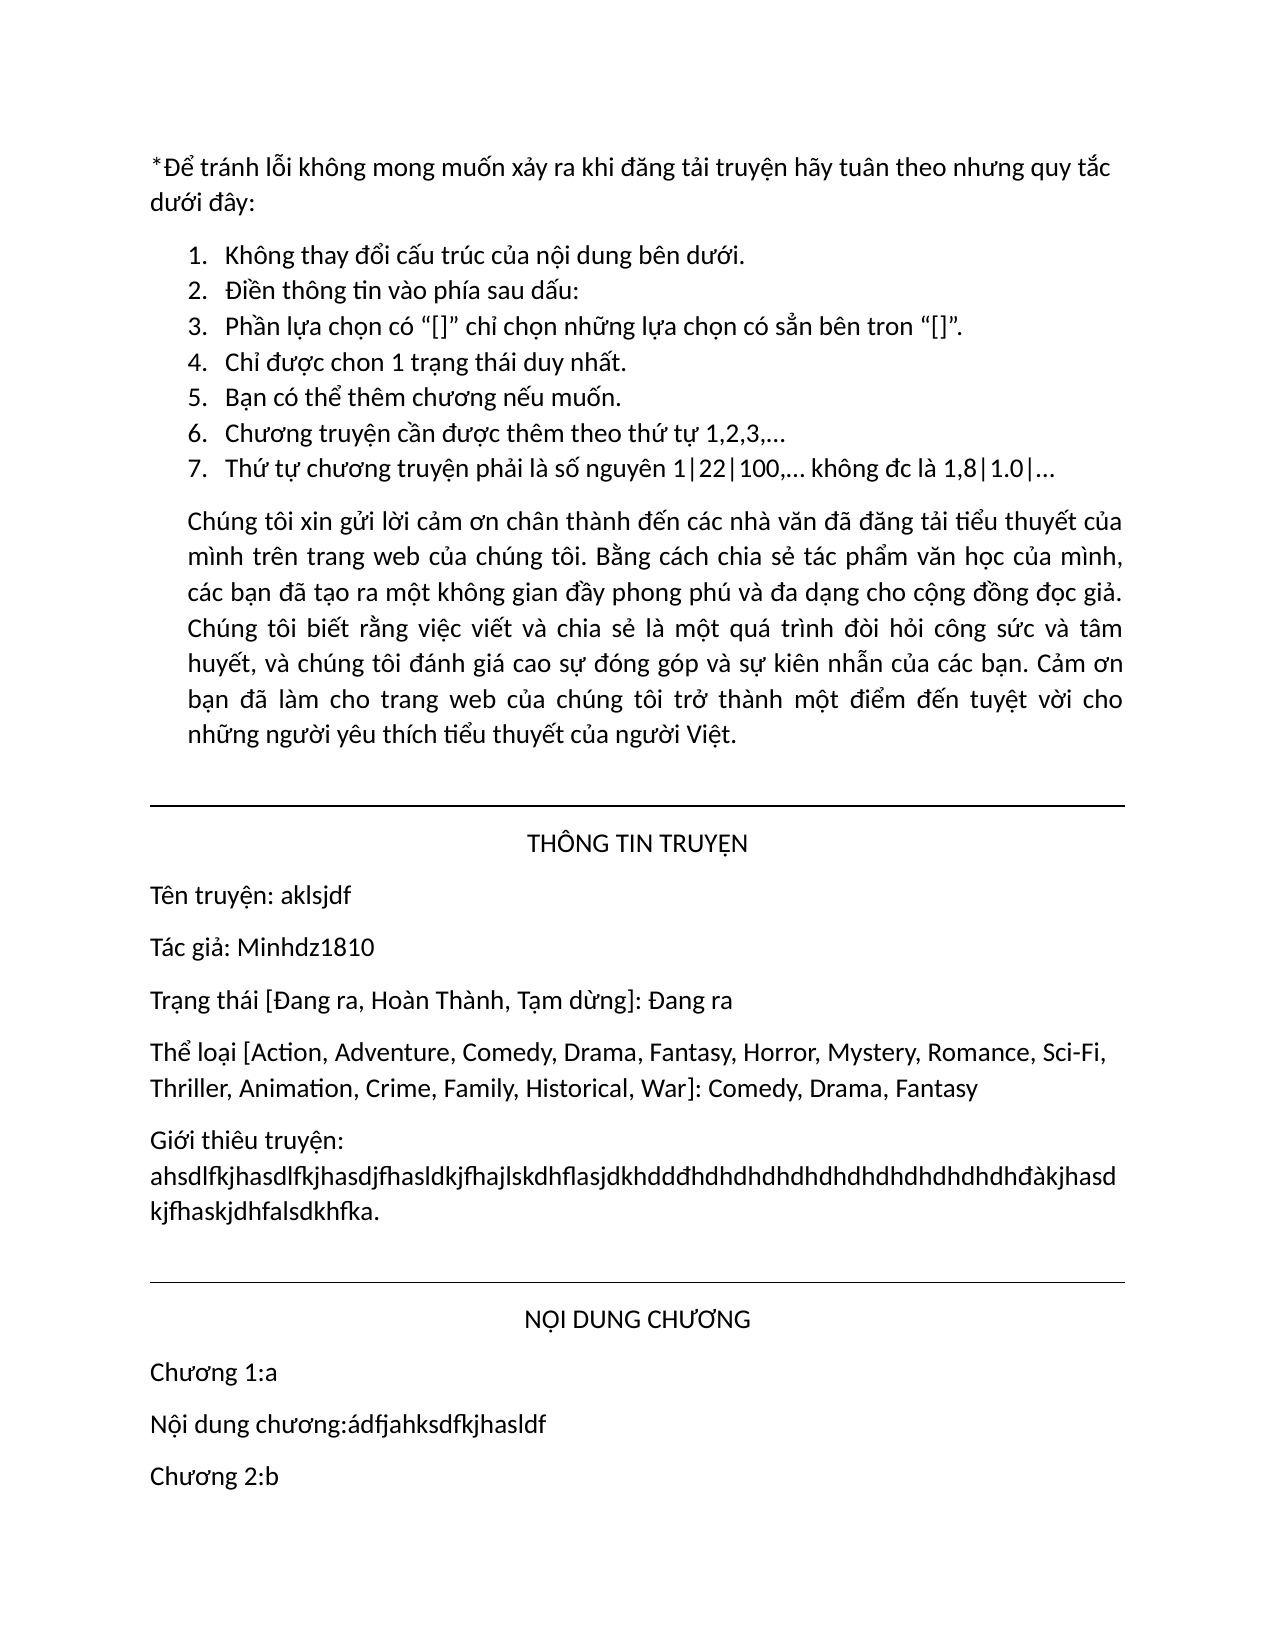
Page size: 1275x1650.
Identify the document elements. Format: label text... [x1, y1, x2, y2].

text Chúng tôi xin gửi lời cảm ơn chân thành đến các nhà văn đã đăng tải tiểu thuyết của mình trên trang web của chúng tôi. Bằng cách chia sẻ tác phẩm văn học của mình, các bạn đã tạo ra một không gian đầy phong phú và đa dạng cho cộng đồng đọc giả. Chúng tôi biết rằng việc viết và chia sẻ là một quá trình đòi hỏi công sức và tâm huyết, và chúng tôi đánh giá cao sự đóng góp và sự kiên nhẫn của các bạn. Cảm ơn bạn đã làm cho trang web của chúng tôi trở thành một điểm đến tuyệt vời cho những người yêu thích tiểu thuyết của người Việt. [187, 504, 1125, 751]
list Bạn có thể thêm chương nếu muốn. [187, 380, 1125, 413]
text Tên truyện: aklsjdf [150, 878, 1125, 911]
text Giới thiêu truyện: ahsdlfkjhasdlfkjhasdjfhasldkjfhajlskdhflasjdkhddđhdhdhdhdhdhdhdhdhdhdhdhđàkjhasdkjfhaskjdhfalsdkhfka. [150, 1123, 1125, 1227]
text Thể loại [Action, Adventure, Comedy, Drama, Fantasy, Horror, Mystery, Romance, Sci-Fi, Thriller, Animation, Crime, Family, Historical, War]: Comedy, Drama, Fantasy [150, 1035, 1125, 1104]
list Phần lựa chọn có “[]” chỉ chọn những lựa chọn có sẳn bên tron “[]”. [187, 309, 1125, 342]
list Chương truyện cần được thêm theo thứ tự 1,2,3,… [187, 416, 1125, 449]
list Thứ tự chương truyện phải là số nguyên 1|22|100,… không đc là 1,8|1.0|… [187, 452, 1125, 485]
text Chương 2:b [150, 1459, 1125, 1492]
text THÔNG TIN TRUYỆN [150, 826, 1125, 859]
text Chương 1:a [150, 1355, 1125, 1388]
text NỘI DUNG CHƯƠNG [150, 1302, 1125, 1336]
text *Để tránh lỗi không mong muốn xảy ra khi đăng tải truyện hãy tuân theo nhưng quy tắc dưới đây: [150, 150, 1125, 219]
list Điền thông tin vào phía sau dấu: [187, 273, 1125, 307]
text Trạng thái [Đang ra, Hoàn Thành, Tạm dừng]: Đang ra [150, 983, 1125, 1016]
text Tác giả: Minhdz1810 [150, 931, 1125, 963]
list Không thay đổi cấu trúc của nội dung bên dưới. [187, 238, 1125, 271]
text Nội dung chương:ádfjahksdfkjhasldf [150, 1407, 1125, 1440]
list Chỉ được chon 1 trạng thái duy nhất. [187, 345, 1125, 378]
